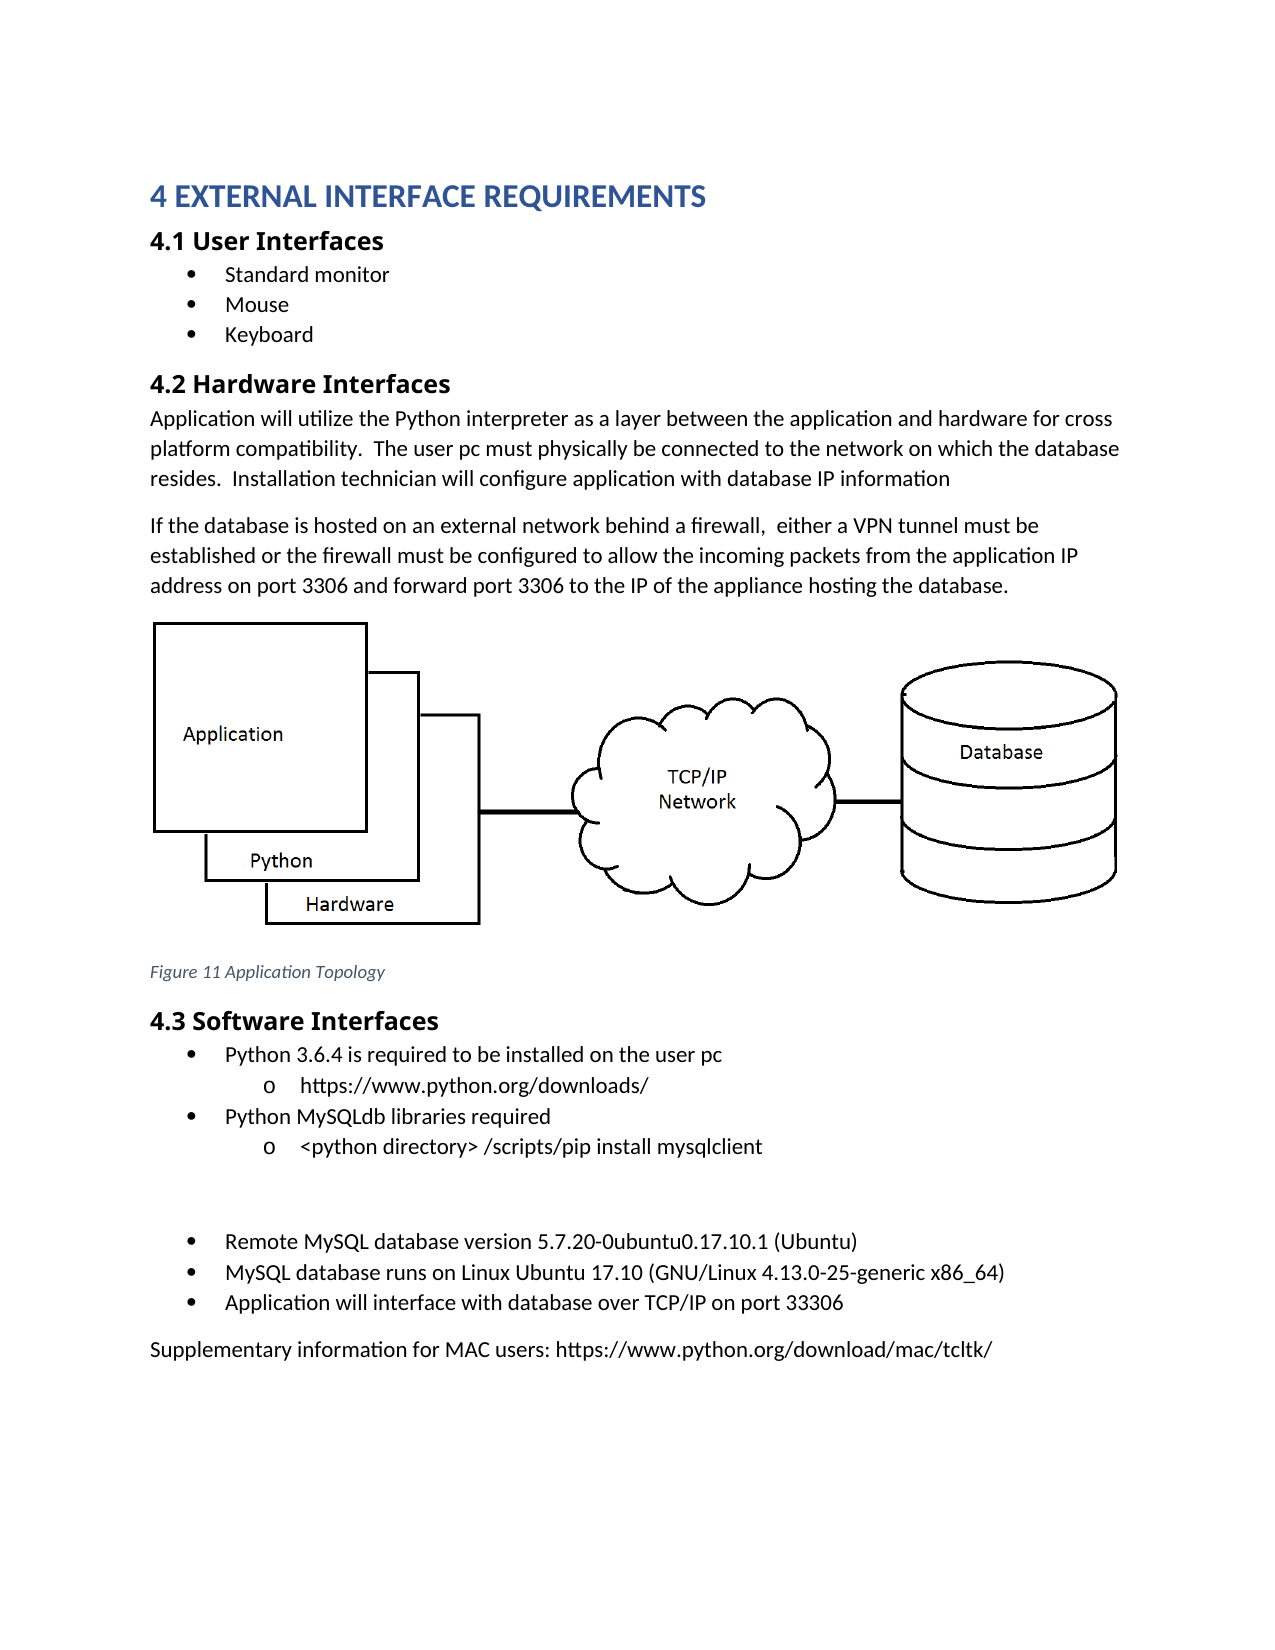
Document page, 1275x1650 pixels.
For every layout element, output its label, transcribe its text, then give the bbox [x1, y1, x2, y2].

subtitle 4.1 User Interfaces [150, 223, 1125, 257]
list Application will interface with database over TCP/IP on port 33306 [187, 1288, 1125, 1316]
list Python 3.6.4 is required to be installed on the user pc [187, 1041, 1125, 1069]
list Keyboard [187, 320, 1125, 348]
list Mouse [187, 290, 1125, 318]
subtitle 4.3 Software Interfaces [150, 1004, 1125, 1038]
list Remote MySQL database version 5.7.20-0ubuntu0.17.10.1 (Ubuntu) [187, 1227, 1125, 1256]
text If the database is hosted on an external network behind a firewall, either a VPN tunnel must be established or the firewall must be configured to allow the incoming packets from the application IP address on port 3306 and forward port 3306 to the IP of the appliance hosting the database. [150, 511, 1125, 600]
picture [150, 618, 1125, 942]
list Standard monitor [187, 260, 1125, 288]
subtitle 4 EXTERNAL INTERFACE REQUIREMENTS [150, 175, 1125, 216]
text Figure 11 Application Topology [150, 960, 1125, 983]
text Application will utilize the Python interpreter as a layer between the application and hardware for cross platform compatibility. The user pc must physically be connected to the network on which the database resides. Installation technician will configure application with database IP information [150, 404, 1125, 492]
list <python directory> /scripts/pip install mysqlclient [262, 1132, 1125, 1162]
list Python MySQLdb libraries required [187, 1102, 1125, 1130]
text Supplementary information for MAC users: https://www.python.org/download/mac/tcltk/ [150, 1335, 1125, 1363]
list MySQL database runs on Linux Ubuntu 17.10 (GNU/Linux 4.13.0-25-generic x86_64) [187, 1258, 1125, 1286]
list https://www.python.org/downloads/ [262, 1071, 1125, 1100]
subtitle 4.2 Hardware Interfaces [150, 367, 1125, 401]
